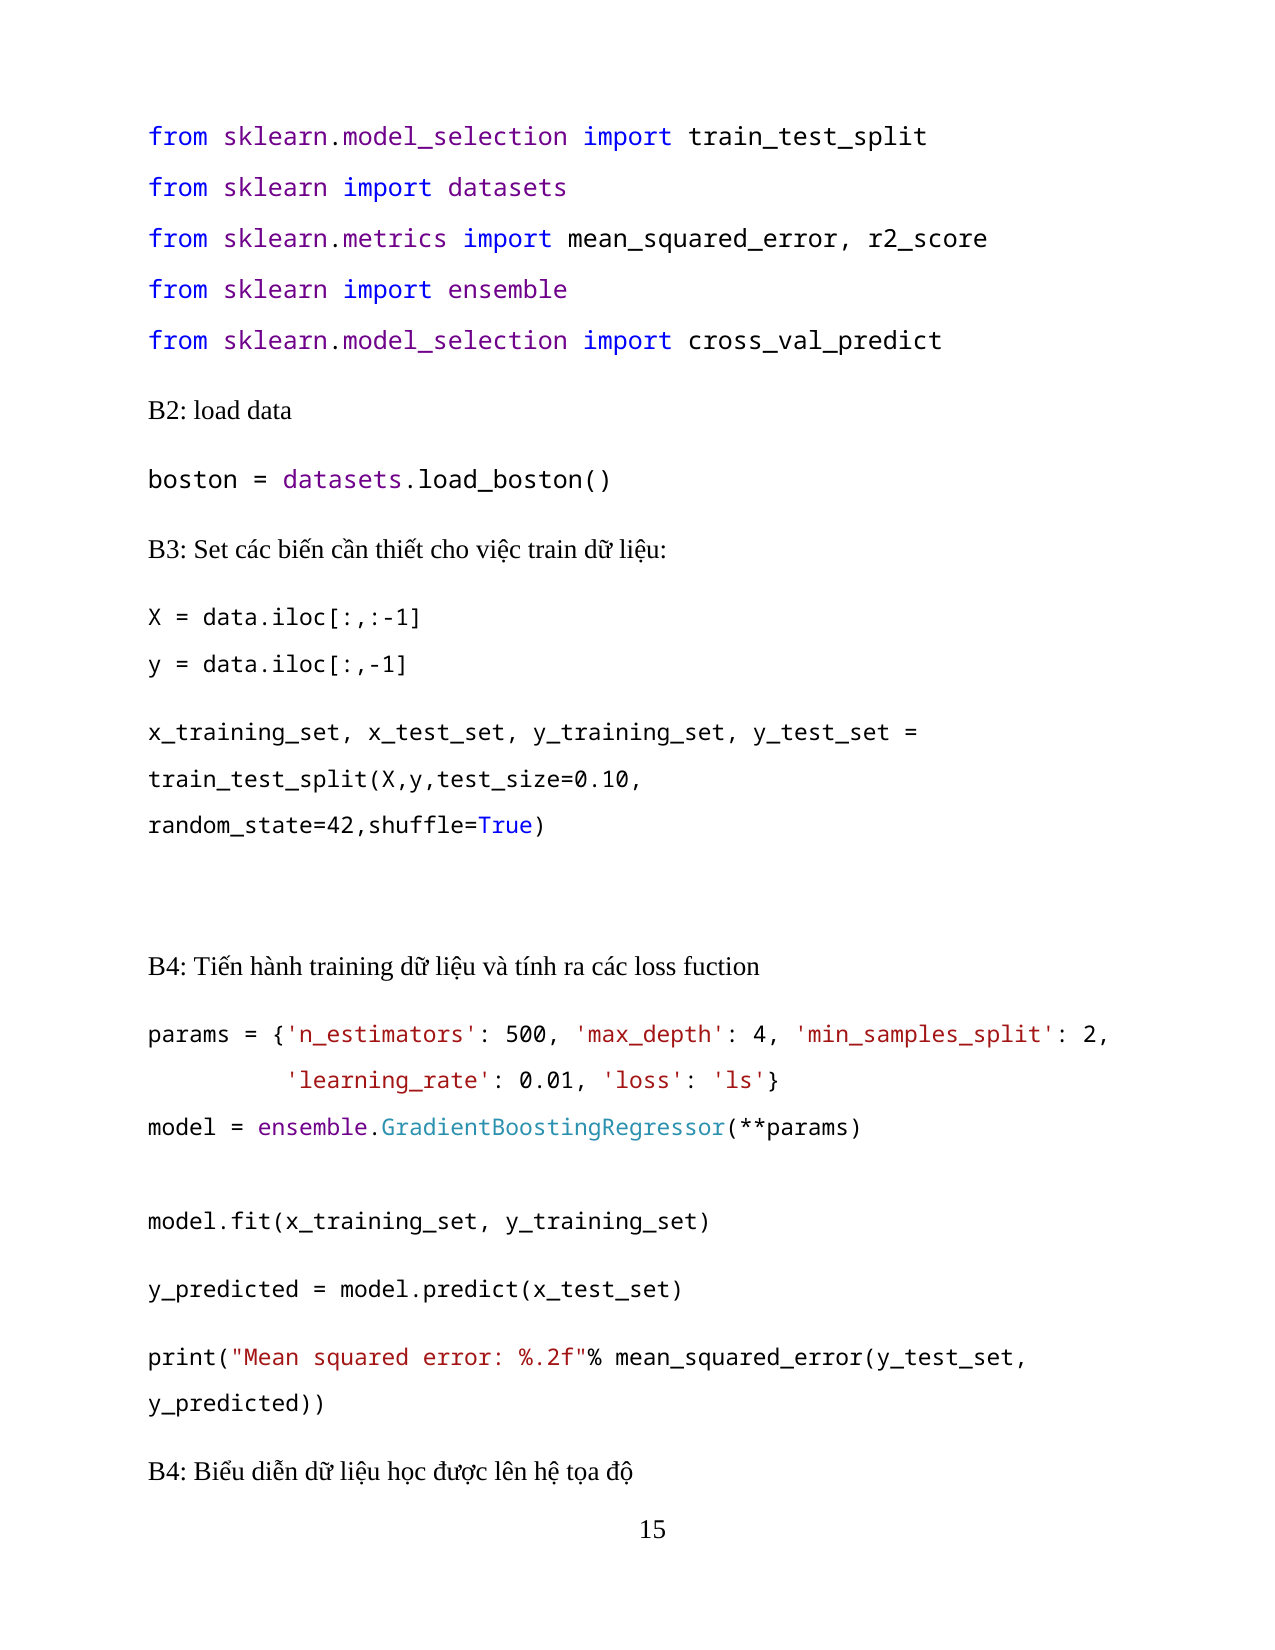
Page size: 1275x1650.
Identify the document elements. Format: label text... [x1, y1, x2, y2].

text print("Mean squared error: %.2f"% mean_squared_error(y_test_set, y_predicted)) [148, 1340, 1157, 1418]
text 'learning_rate': 0.01, 'loss': 'ls'} [148, 1064, 1157, 1096]
text X = data.iloc[:,:-1] [148, 601, 1157, 632]
text y_predicted = model.predict(x_test_set) [148, 1273, 1157, 1304]
text B4: Biểu diễn dữ liệu học được lên hệ tọa độ [148, 1455, 1157, 1486]
text B3: Set các biến cần thiết cho việc train dữ liệu: [148, 533, 1157, 565]
text B2: load data [148, 394, 1157, 425]
text from sklearn.model_selection import cross_val_predict [148, 322, 1157, 356]
text params = {'n_estimators': 500, 'max_depth': 4, 'min_samples_split': 2, [148, 1017, 1157, 1049]
text model.fit(x_training_set, y_training_set) [148, 1205, 1157, 1236]
text from sklearn.metrics import mean_squared_error, r2_score [148, 220, 1157, 254]
text boston = datasets.load_boston() [148, 462, 1157, 496]
text from sklearn import datasets [148, 169, 1157, 203]
text B4: Tiến hành training dữ liệu và tính ra các loss fuction [148, 950, 1157, 981]
text from sklearn.model_selection import train_test_split [148, 118, 1157, 152]
text x_training_set, x_test_set, y_training_set, y_test_set = train_test_split(X,y,test_size=0.10, random_state=42,shuffle=True) [148, 716, 1157, 841]
text y = data.iloc[:,-1] [148, 648, 1157, 679]
text from sklearn import ensemble [148, 271, 1157, 305]
text model = ensemble.GradientBoostingRegressor(**params) [148, 1111, 1157, 1142]
